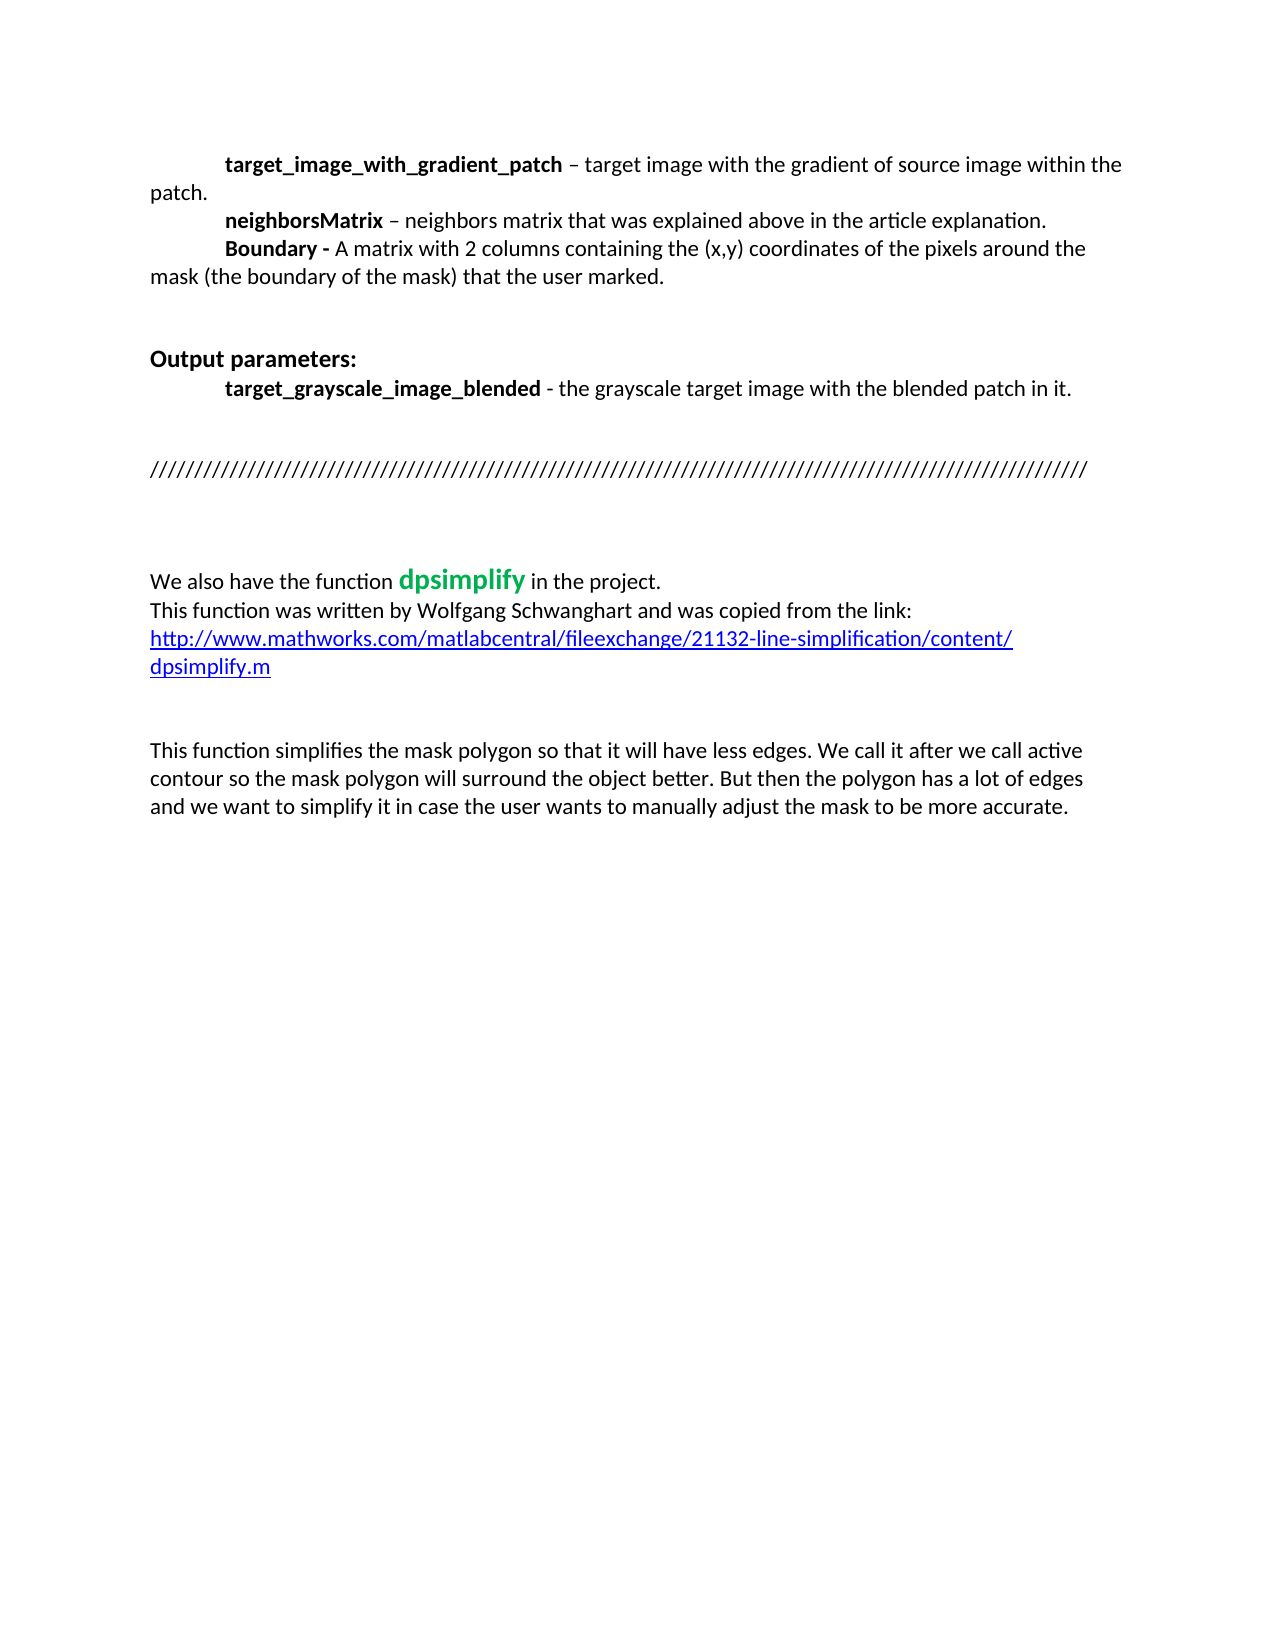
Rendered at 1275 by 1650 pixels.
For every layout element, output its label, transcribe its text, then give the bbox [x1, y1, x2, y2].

text ////////////////////////////////////////////////////////////////////////////////////////////////////////// [150, 455, 1125, 483]
text target_grayscale_image_blended - the grayscale target image with the blended patch in it. [150, 374, 1125, 402]
text Output parameters: [150, 343, 1125, 374]
text This function simplifies the mask polygon so that it will have less edges. We call it after we call active contour so the mask polygon will surround the object better. But then the polygon has a lot of edges and we want to simplify it in case the user wants to manually adjust the mask to be more accurate. [150, 736, 1125, 821]
text neighborsMatrix – neighbors matrix that was explained above in the article explanation. [150, 206, 1125, 234]
text Boundary - A matrix with 2 columns containing the (x,y) coordinates of the pixels around the mask (the boundary of the mask) that the user marked. [150, 234, 1125, 290]
text We also have the function dpsimplify in the project. [150, 561, 1125, 596]
text target_image_with_gradient_patch – target image with the gradient of source image within the patch. [150, 150, 1125, 206]
text http://www.mathworks.com/matlabcentral/fileexchange/21132-line-simplification/content/dpsimplify.m [150, 624, 1125, 680]
text This function was written by Wolfgang Schwanghart and was copied from the link: [150, 596, 1125, 624]
